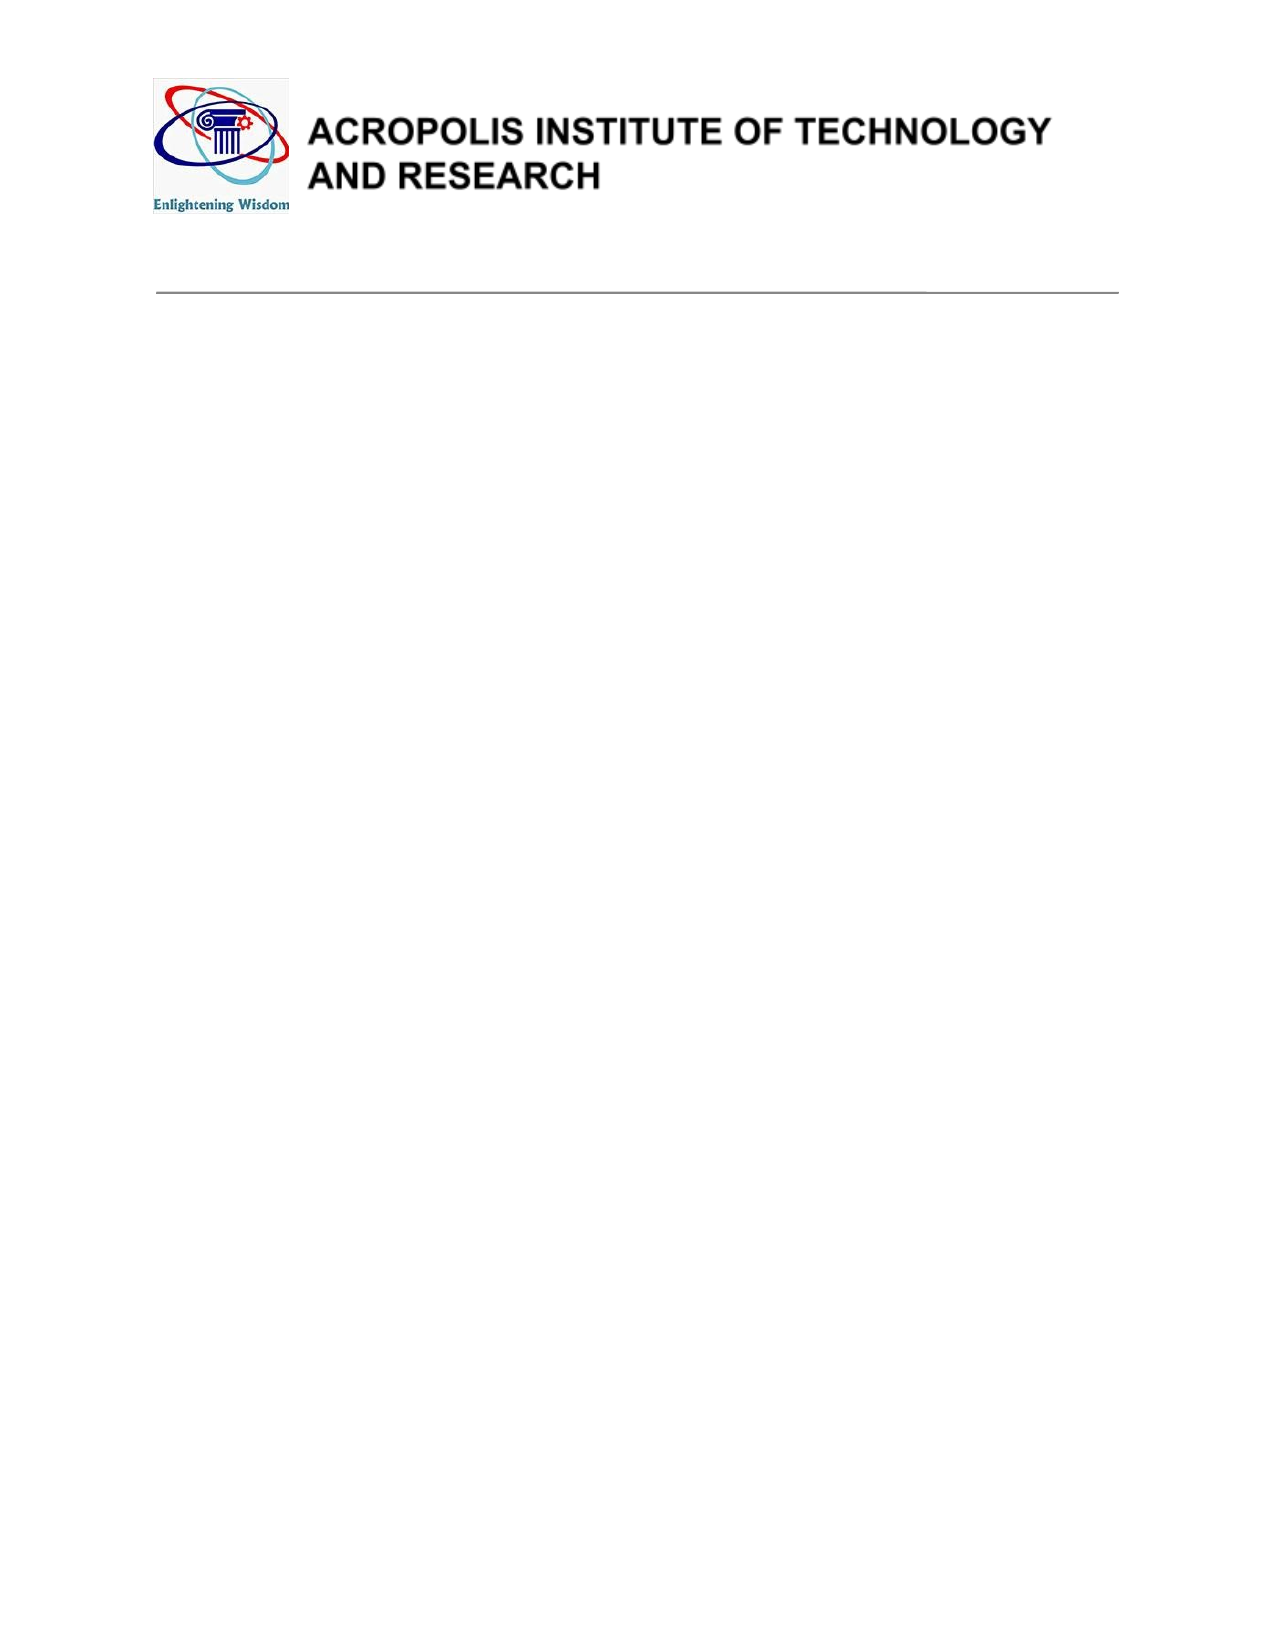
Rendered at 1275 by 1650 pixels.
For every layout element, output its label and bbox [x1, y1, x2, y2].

picture [295, 96, 1104, 214]
picture [153, 78, 289, 214]
